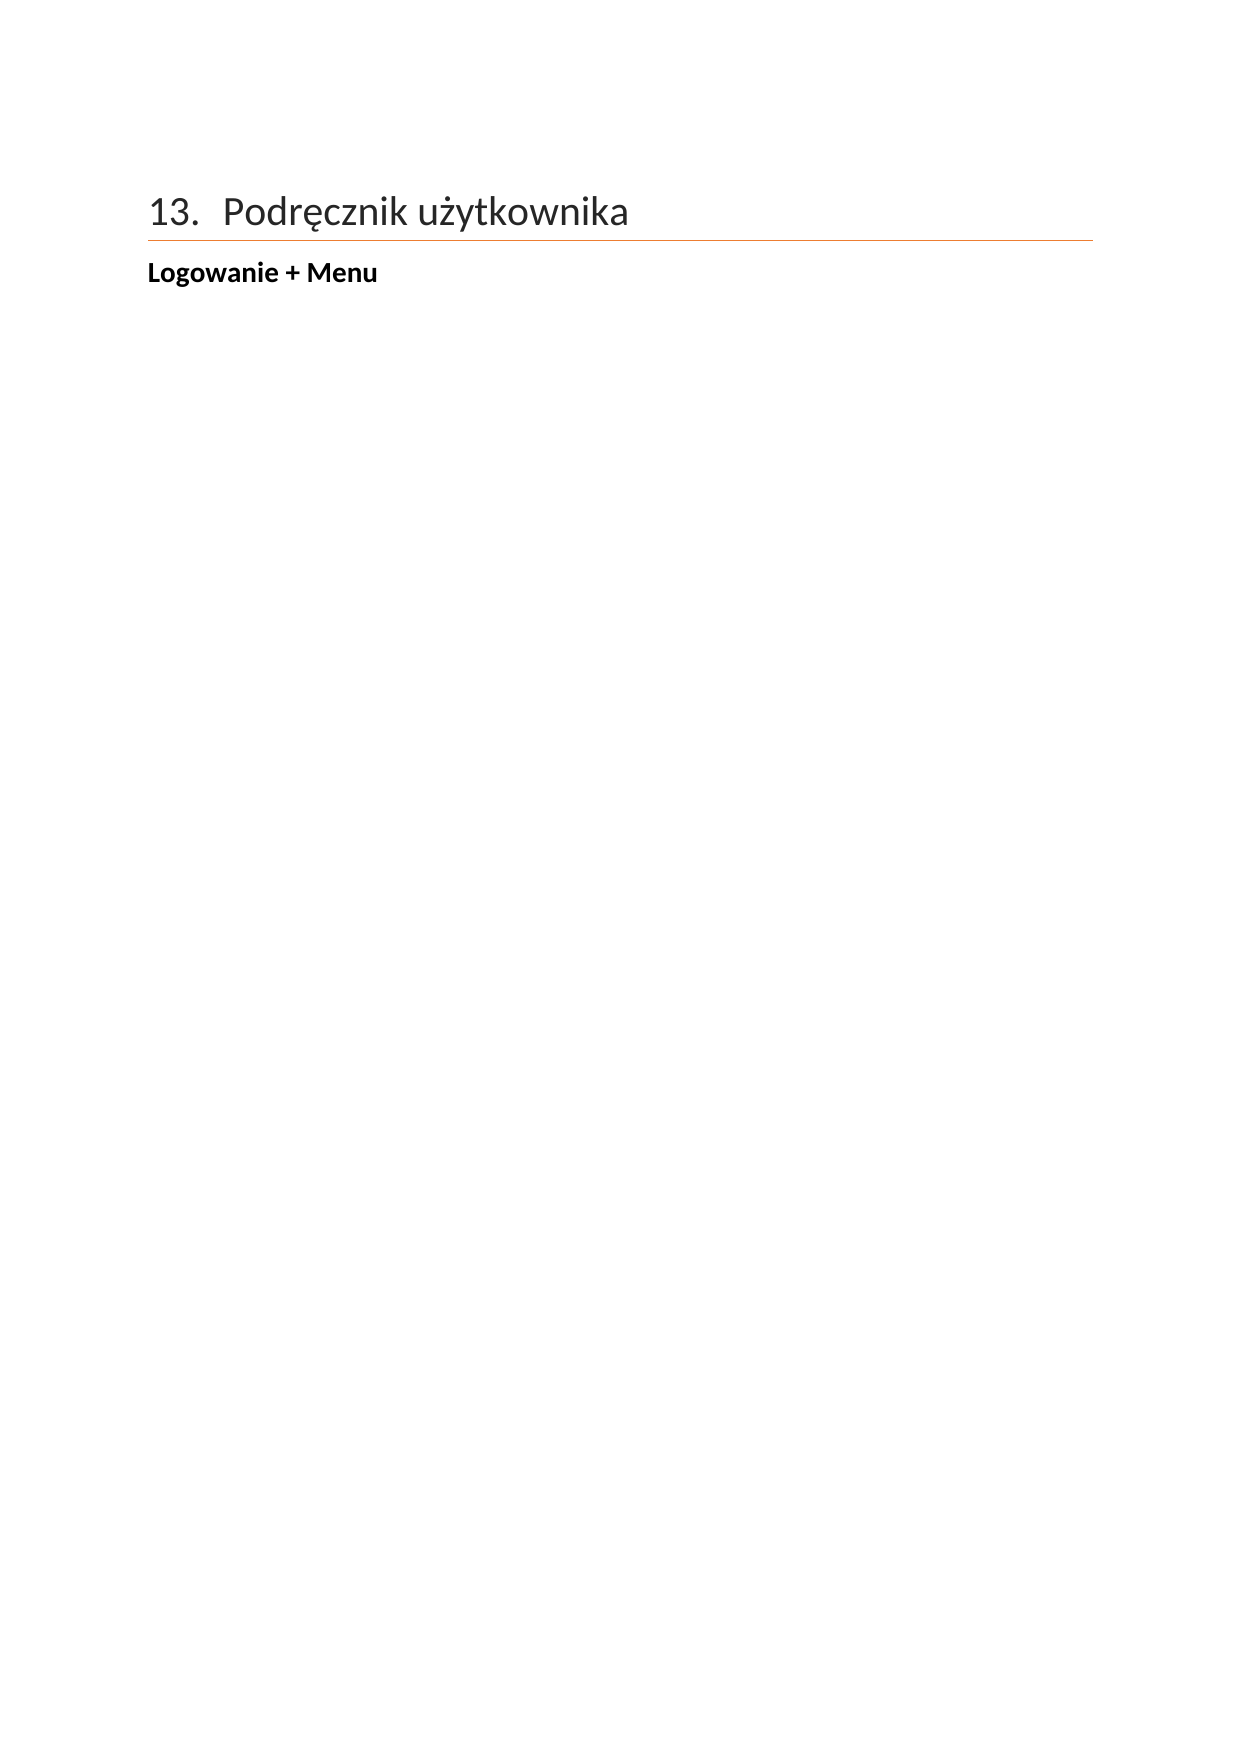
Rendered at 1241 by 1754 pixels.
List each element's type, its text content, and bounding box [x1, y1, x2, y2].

subtitle Podręcznik użytkownika [148, 185, 1093, 240]
text Logowanie + Menu [148, 254, 1093, 289]
